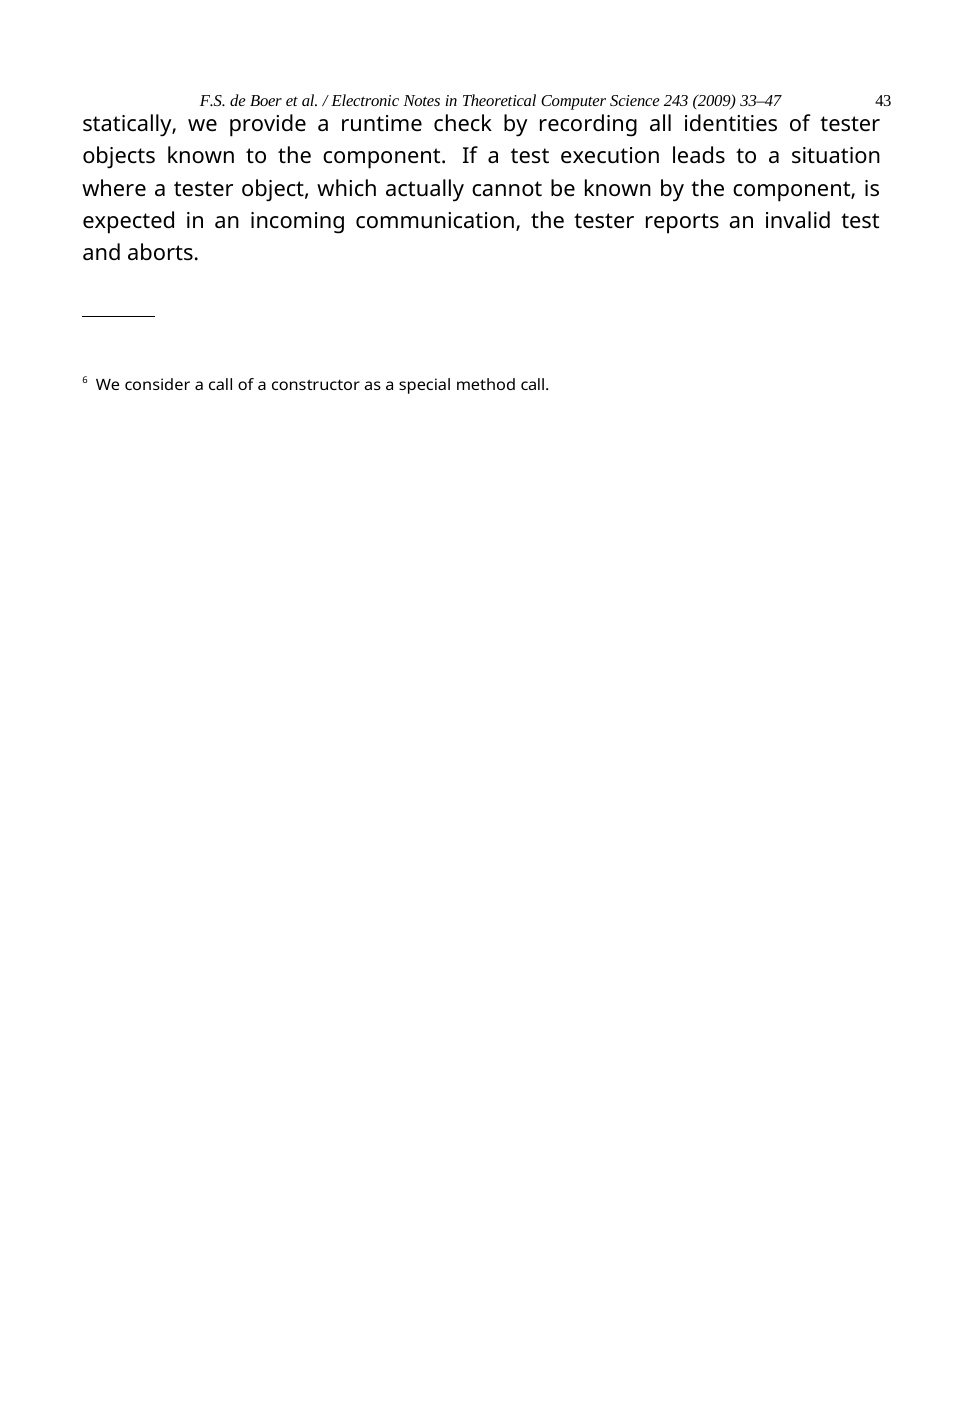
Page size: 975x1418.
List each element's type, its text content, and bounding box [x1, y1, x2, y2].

text 6 We consider a call of a constructor as a special method call. [82, 374, 904, 395]
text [82, 108, 882, 266]
